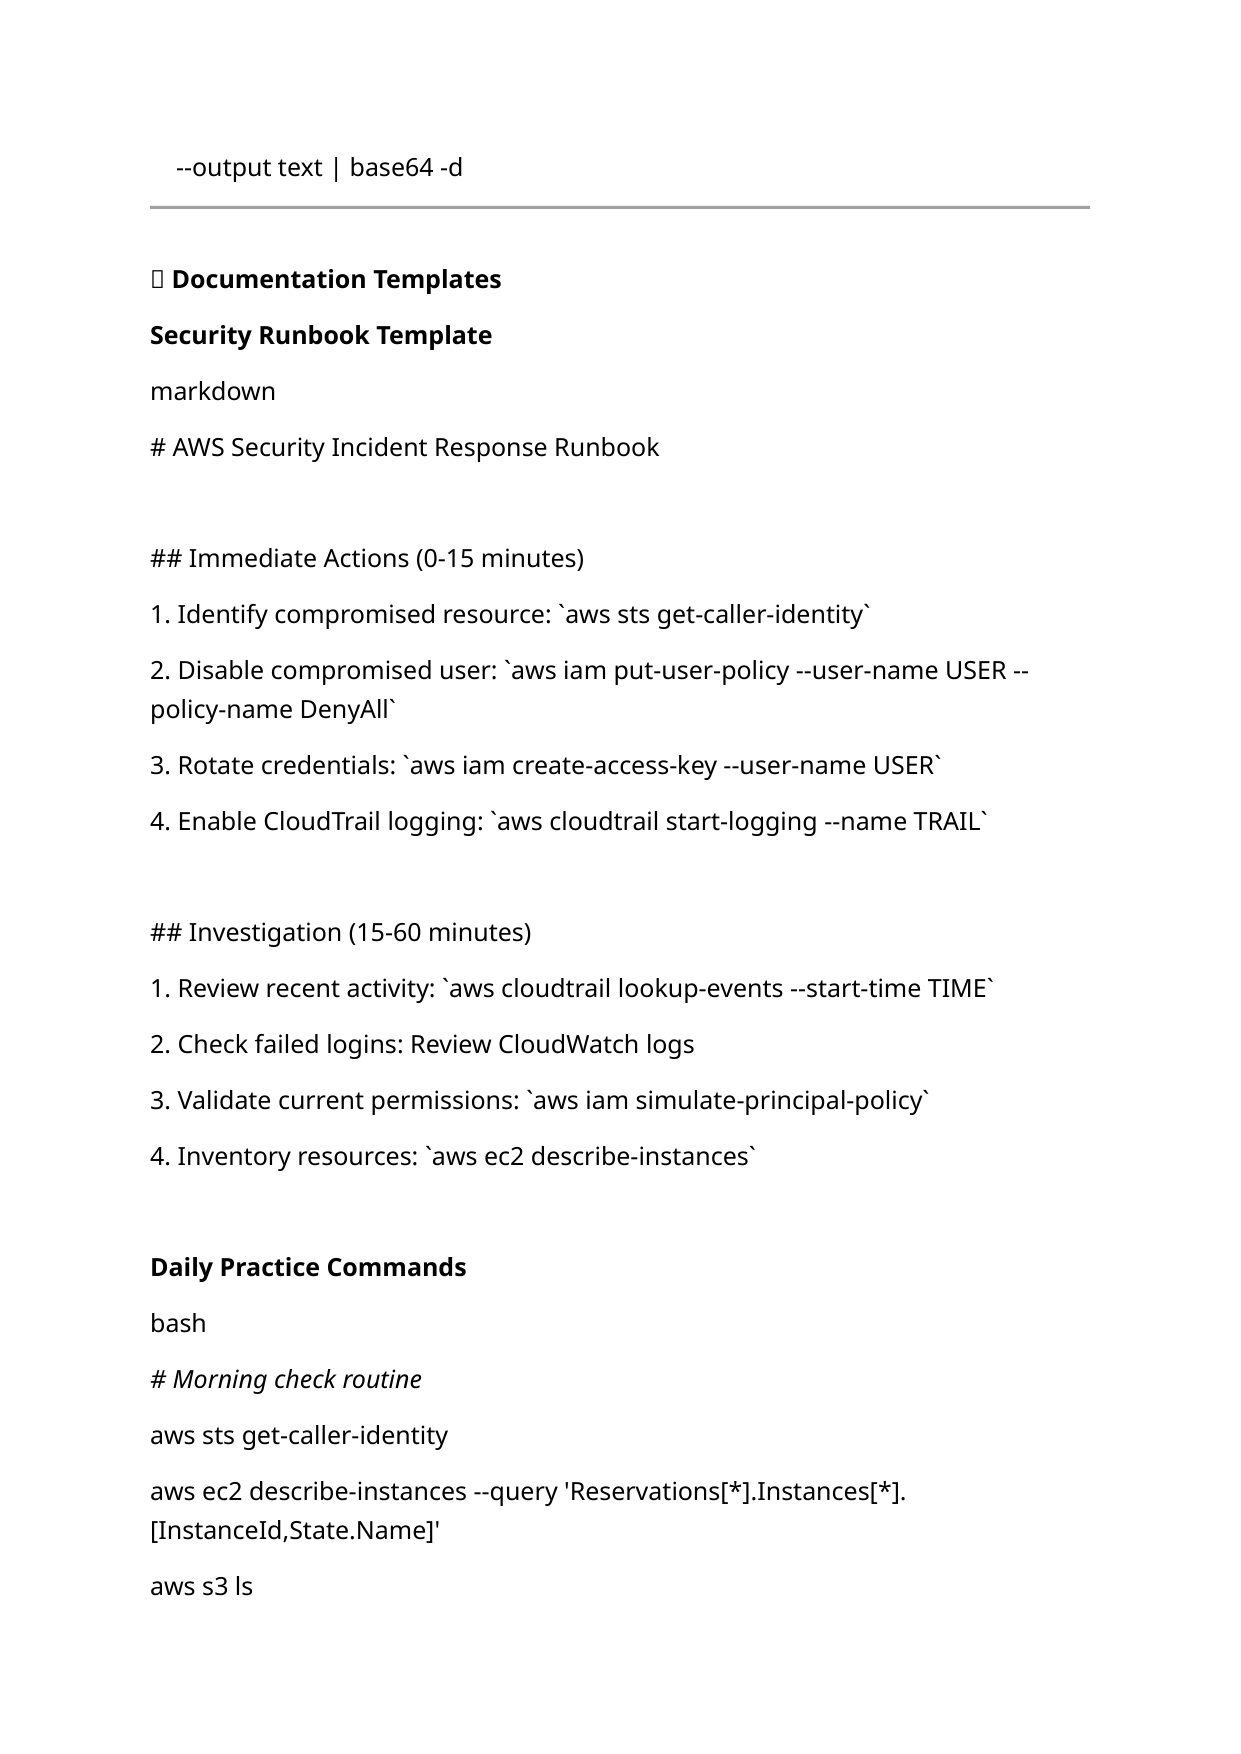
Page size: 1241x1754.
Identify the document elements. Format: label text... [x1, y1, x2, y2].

text 1. Review recent activity: `aws cloudtrail lookup-events --start-time TIME` [150, 971, 1090, 1005]
text aws ec2 describe-instances --query 'Reservations[*].Instances[*].[InstanceId,State.Name]' [150, 1473, 1090, 1547]
text aws sts get-caller-identity [150, 1417, 1090, 1452]
text 3. Rotate credentials: `aws iam create-access-key --user-name USER` [150, 747, 1090, 782]
text aws s3 ls [150, 1568, 1090, 1602]
text 4. Enable CloudTrail logging: `aws cloudtrail start-logging --name TRAIL` [150, 803, 1090, 837]
text Daily Practice Commands [150, 1250, 1090, 1284]
text bash [150, 1306, 1090, 1340]
text ## Investigation (15-60 minutes) [150, 915, 1090, 949]
text ## Immediate Actions (0-15 minutes) [150, 541, 1090, 575]
text 3. Validate current permissions: `aws iam simulate-principal-policy` [150, 1082, 1090, 1117]
text 4. Inventory resources: `aws ec2 describe-instances` [150, 1138, 1090, 1172]
text markdown [150, 373, 1090, 407]
text 2. Check failed logins: Review CloudWatch logs [150, 1027, 1090, 1061]
text --output text | base64 -d [150, 150, 1090, 184]
text Security Runbook Template [150, 317, 1090, 352]
text # Morning check routine [150, 1362, 1090, 1396]
text # AWS Security Incident Response Runbook [150, 429, 1090, 463]
text 1. Identify compromised resource: `aws sts get-caller-identity` [150, 597, 1090, 631]
text 2. Disable compromised user: `aws iam put-user-policy --user-name USER --policy-name DenyAll` [150, 652, 1090, 726]
text 📖 Documentation Templates [150, 262, 1090, 296]
